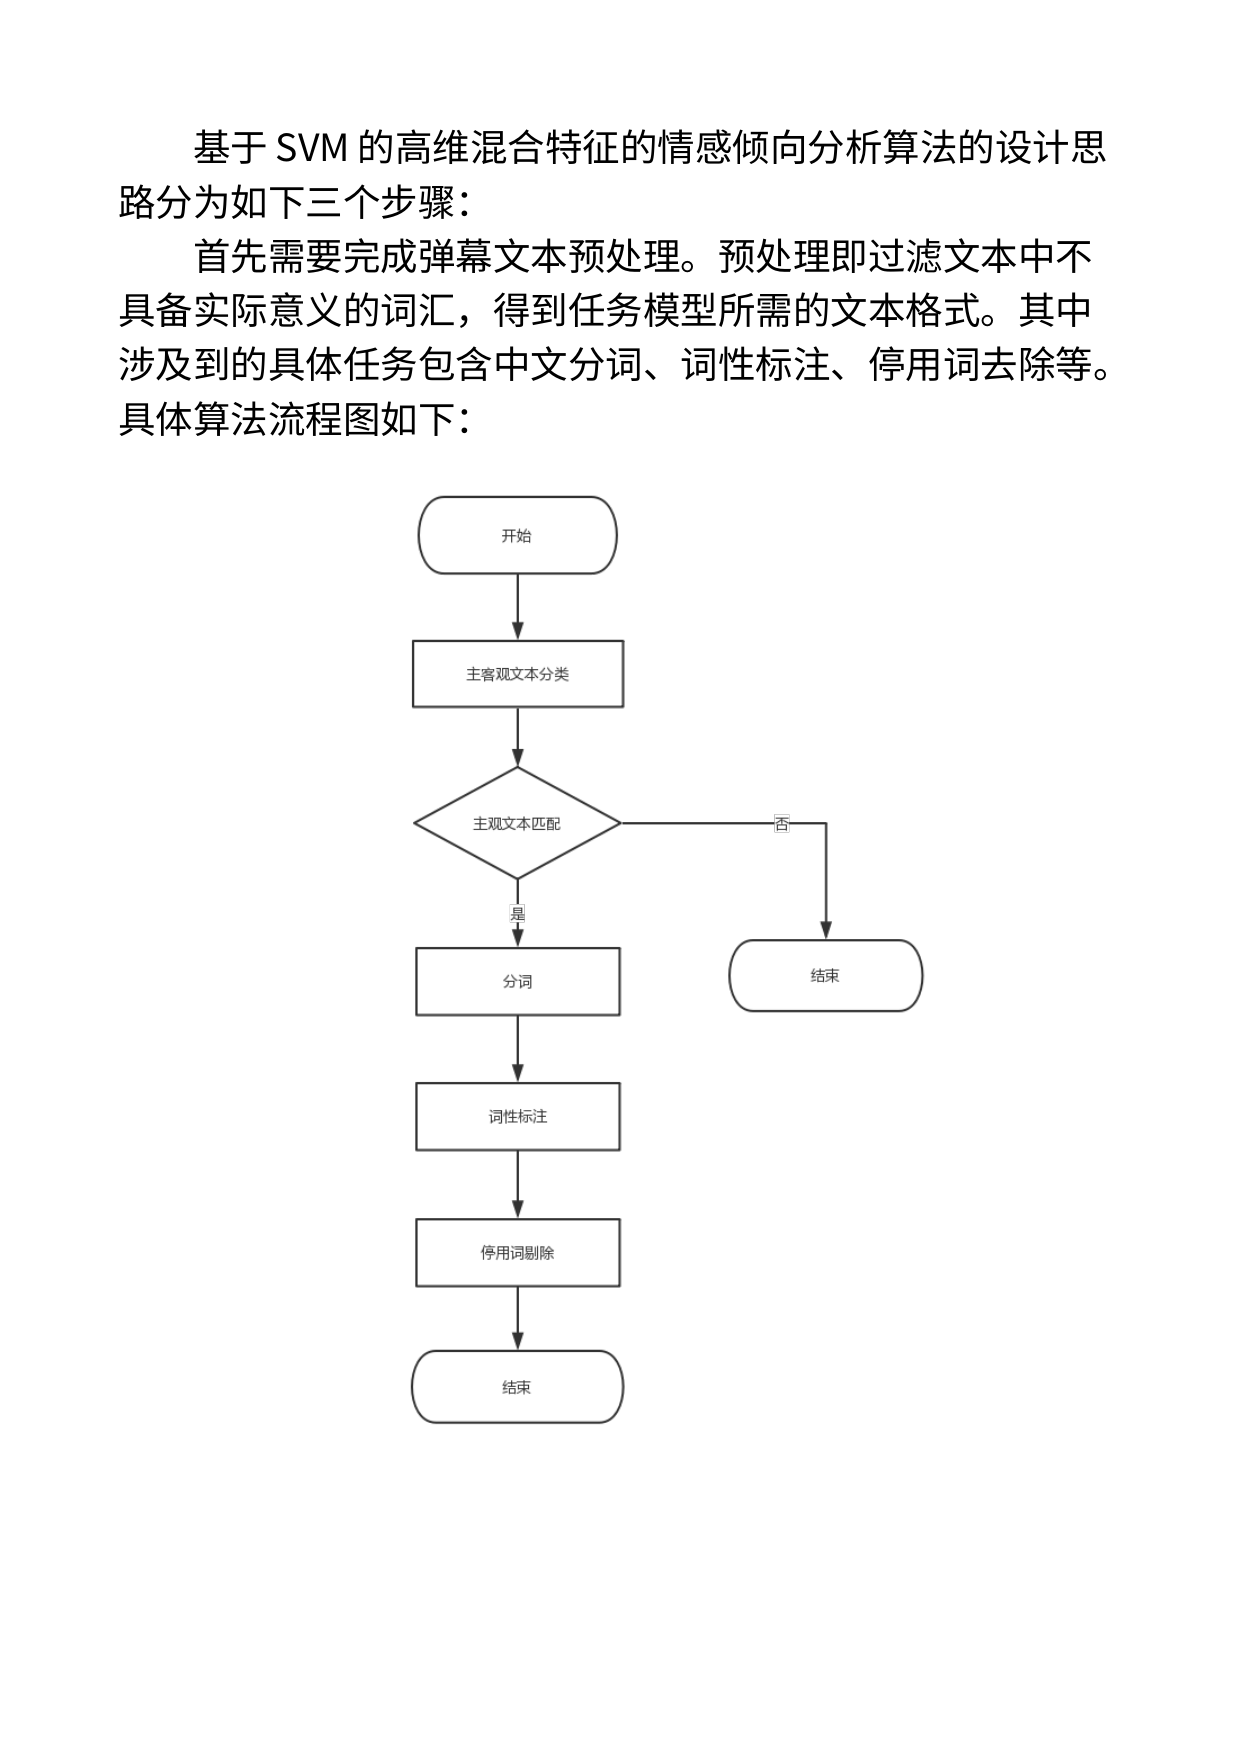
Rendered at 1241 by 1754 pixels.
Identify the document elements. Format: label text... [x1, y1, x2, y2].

text 首先需要完成弹幕文本预处理。预处理即过滤文本中不具备实际意义的词汇，得到任务模型所需的文本格式。其中涉及到的具体任务包含中文分词、词性标注、停用词去除等。具体算法流程图如下： [118, 227, 1122, 444]
text 基于SVM的高维混合特征的情感倾向分析算法的设计思路分为如下三个步骤： [118, 118, 1122, 227]
picture [358, 443, 957, 1459]
